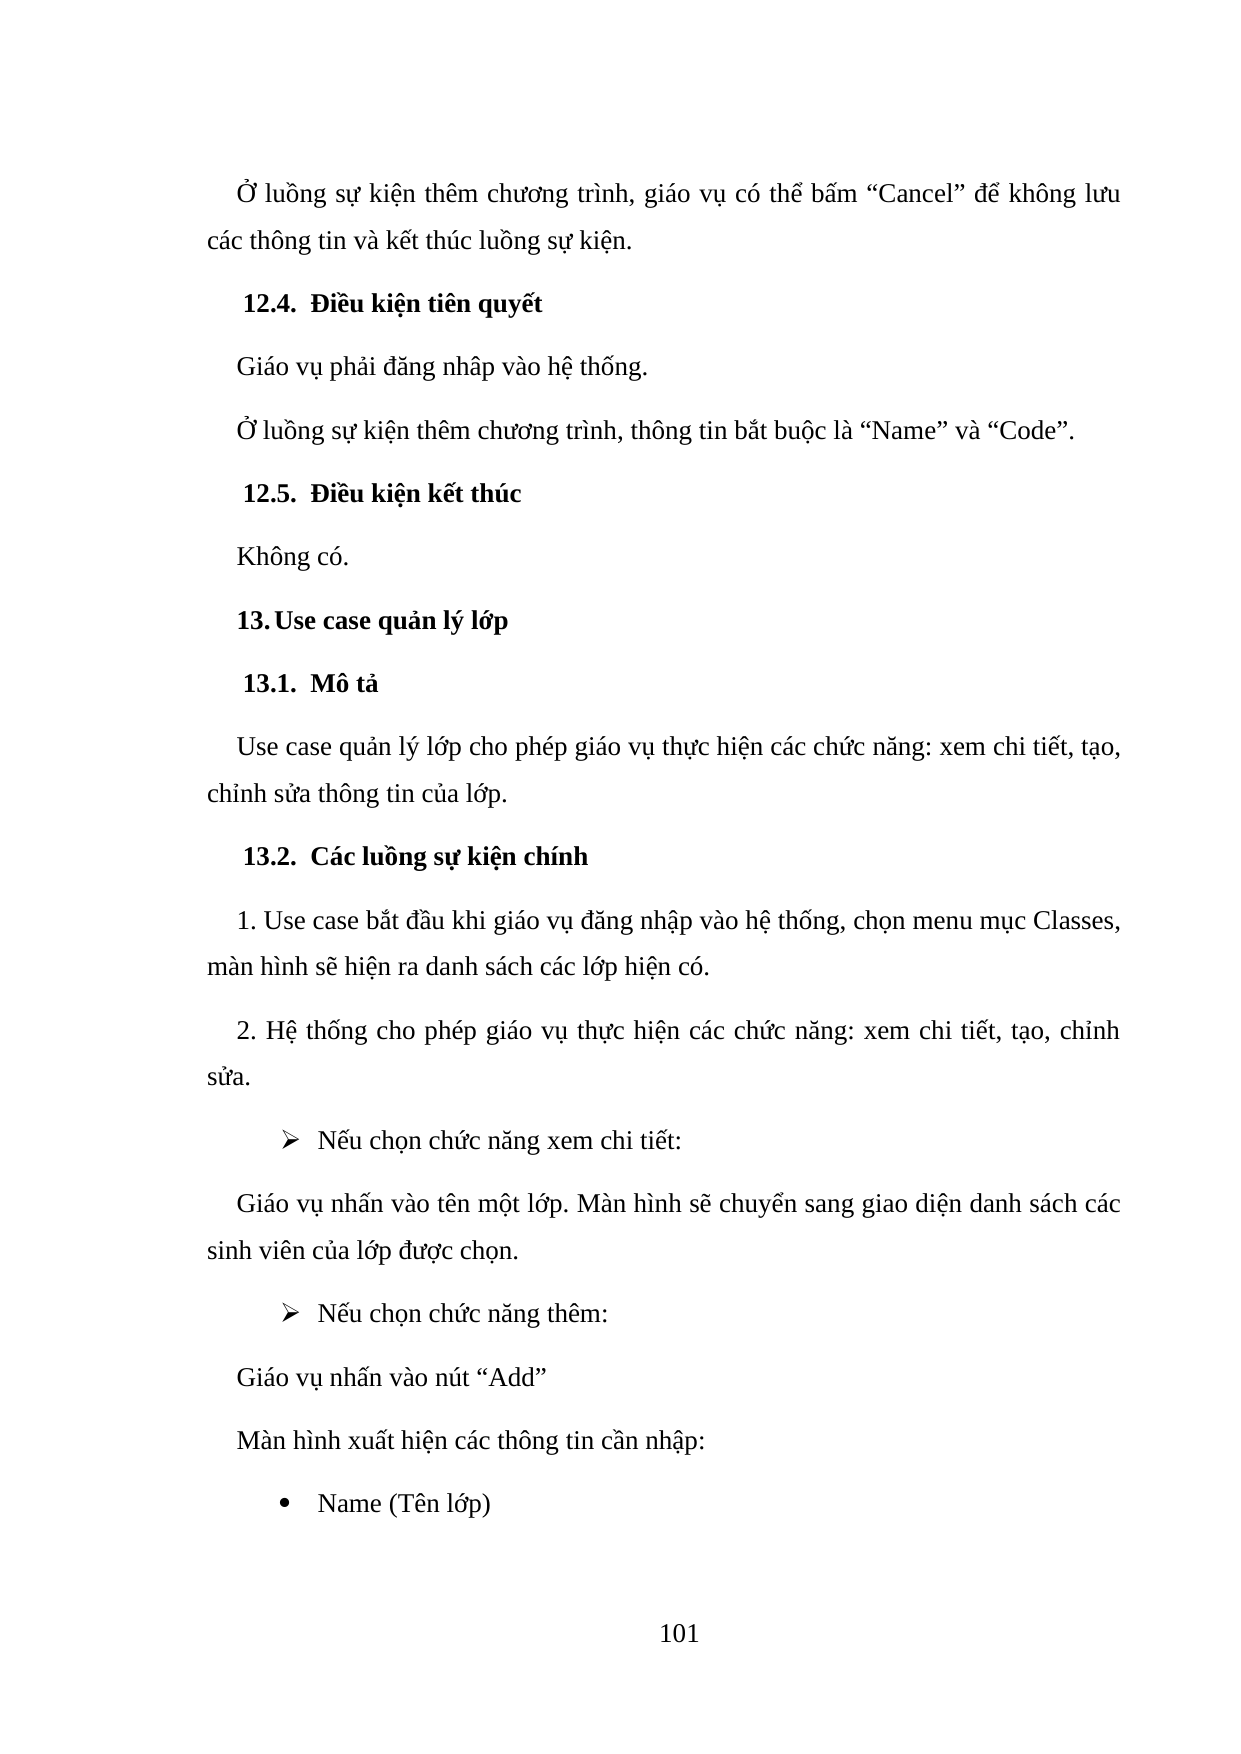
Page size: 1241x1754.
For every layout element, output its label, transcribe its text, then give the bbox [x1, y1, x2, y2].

text Use case quản lý lớp cho phép giáo vụ thực hiện các chức năng: xem chi tiết, tạo, chỉnh sửa thông tin của lớp. [207, 731, 1122, 808]
text Không có. [207, 541, 1122, 572]
text 2. Hệ thống cho phép giáo vụ thực hiện các chức năng: xem chi tiết, tạo, chỉnh sửa. [207, 1014, 1122, 1092]
text Giáo vụ nhấn vào tên một lớp. Màn hình sẽ chuyển sang giao diện danh sách các sinh viên của lớp được chọn. [207, 1187, 1122, 1265]
text Điều kiện tiên quyết [243, 287, 1122, 318]
text Các luồng sự kiện chính [243, 841, 1122, 872]
text Giáo vụ nhấn vào nút “Add” [207, 1361, 1122, 1392]
text Màn hình xuất hiện các thông tin cần nhập: [207, 1424, 1122, 1455]
text 1. Use case bắt đầu khi giáo vụ đăng nhập vào hệ thống, chọn menu mục Classes, màn hình sẽ hiện ra danh sách các lớp hiện có. [207, 904, 1122, 982]
text Ở luồng sự kiện thêm chương trình, giáo vụ có thể bấm “Cancel” để không lưu các thông tin và kết thúc luồng sự kiện. [207, 177, 1122, 255]
list Name (Tên lớp) [280, 1488, 1122, 1519]
text Ở luồng sự kiện thêm chương trình, thông tin bắt buộc là “Name” và “Code”. [207, 414, 1122, 445]
text Điều kiện kết thúc [243, 477, 1122, 508]
list Nếu chọn chức năng thêm: [280, 1297, 1122, 1329]
text Use case quản lý lớp [236, 604, 1122, 635]
text Giáo vụ phải đăng nhâp vào hệ thống. [207, 351, 1122, 382]
list Nếu chọn chức năng xem chi tiết: [280, 1124, 1122, 1155]
text Mô tả [243, 667, 1122, 698]
